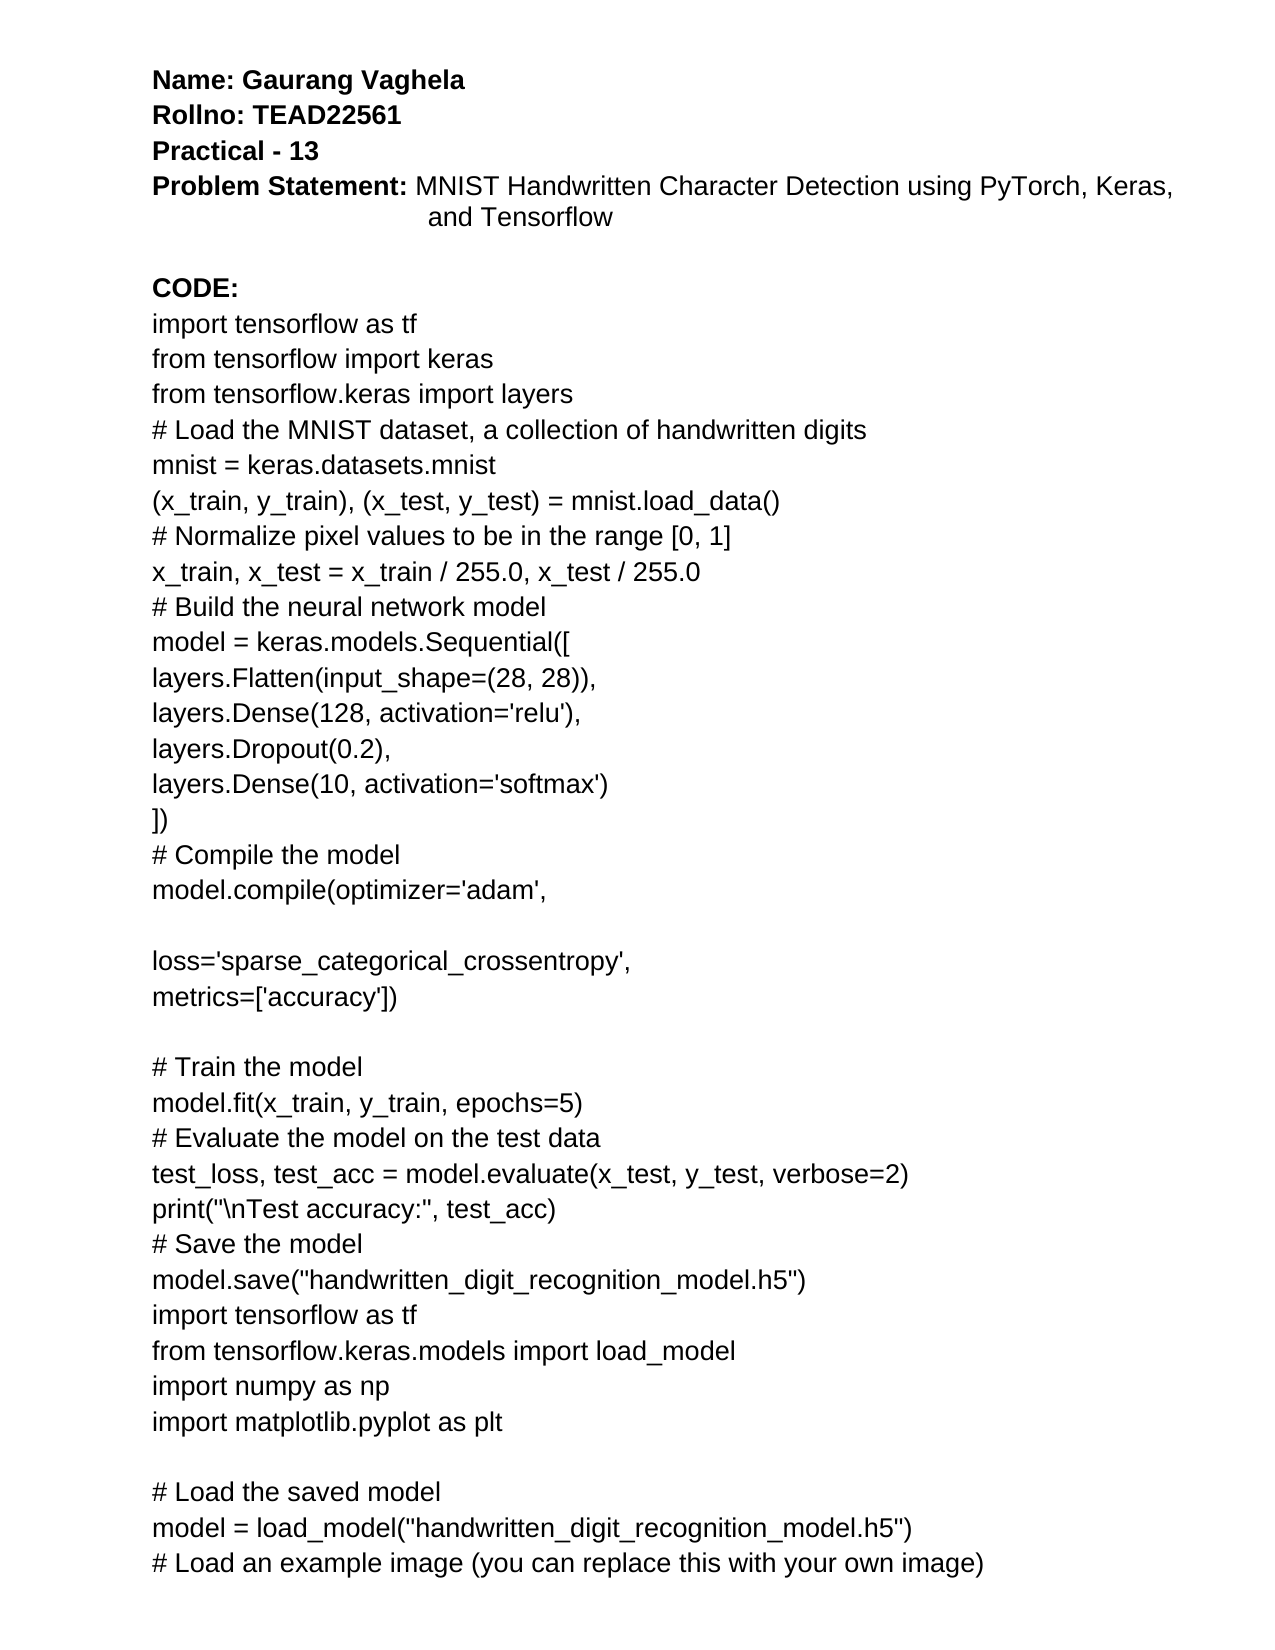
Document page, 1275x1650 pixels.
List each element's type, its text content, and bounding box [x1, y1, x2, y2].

text layers.Dense(128, activation='relu'), [152, 697, 1182, 728]
text model.fit(x_train, y_train, epochs=5) [152, 1087, 1182, 1118]
text # Compile the model [152, 839, 1182, 870]
text model = keras.models.Sequential([ [152, 626, 1182, 658]
text print("\nTest accuracy:", test_acc) [152, 1193, 1182, 1224]
text Rollno: TEAD22561 [152, 99, 1182, 131]
text # Build the neural network model [152, 591, 1182, 622]
text # Save the model [152, 1228, 1182, 1260]
text from tensorflow import keras [152, 343, 1182, 374]
text import tensorflow as tf [152, 308, 1182, 339]
text model.save("handwritten_digit_recognition_model.h5") [152, 1264, 1182, 1295]
text layers.Flatten(input_shape=(28, 28)), [152, 662, 1182, 693]
text Name: Gaurang Vaghela [152, 64, 1182, 95]
text mnist = keras.datasets.mnist [152, 449, 1182, 481]
text CODE: [152, 272, 1182, 303]
text import numpy as np [152, 1370, 1182, 1401]
text model = load_model("handwritten_digit_recognition_model.h5") [152, 1512, 1182, 1543]
text import tensorflow as tf [152, 1299, 1182, 1331]
text # Normalize pixel values to be in the range [0, 1] [152, 520, 1182, 551]
text loss='sparse_categorical_crossentropy', [152, 945, 1182, 976]
text layers.Dropout(0.2), [152, 733, 1182, 764]
text layers.Dense(10, activation='softmax') [152, 768, 1182, 799]
text metrics=['accuracy']) [152, 981, 1182, 1012]
text # Train the model [152, 1051, 1182, 1083]
text from tensorflow.keras import layers [152, 378, 1182, 410]
text # Load the MNIST dataset, a collection of handwritten digits [152, 414, 1182, 445]
text # Evaluate the model on the test data [152, 1122, 1182, 1153]
text ]) [152, 803, 1182, 835]
text # Load an example image (you can replace this with your own image) [152, 1547, 1182, 1578]
text # Load the saved model [152, 1476, 1182, 1508]
text test_loss, test_acc = model.evaluate(x_test, y_test, verbose=2) [152, 1158, 1182, 1189]
text model.compile(optimizer='adam', [152, 874, 1182, 906]
text (x_train, y_train), (x_test, y_test) = mnist.load_data() [152, 485, 1182, 516]
text x_train, x_test = x_train / 255.0, x_test / 255.0 [152, 556, 1182, 587]
text Practical - 13 [152, 135, 1182, 166]
text import matplotlib.pyplot as plt [152, 1406, 1182, 1437]
text from tensorflow.keras.models import load_model [152, 1335, 1182, 1366]
text Problem Statement: MNIST Handwritten Character Detection using PyTorch, Keras, and Tensorflow [152, 170, 1182, 233]
